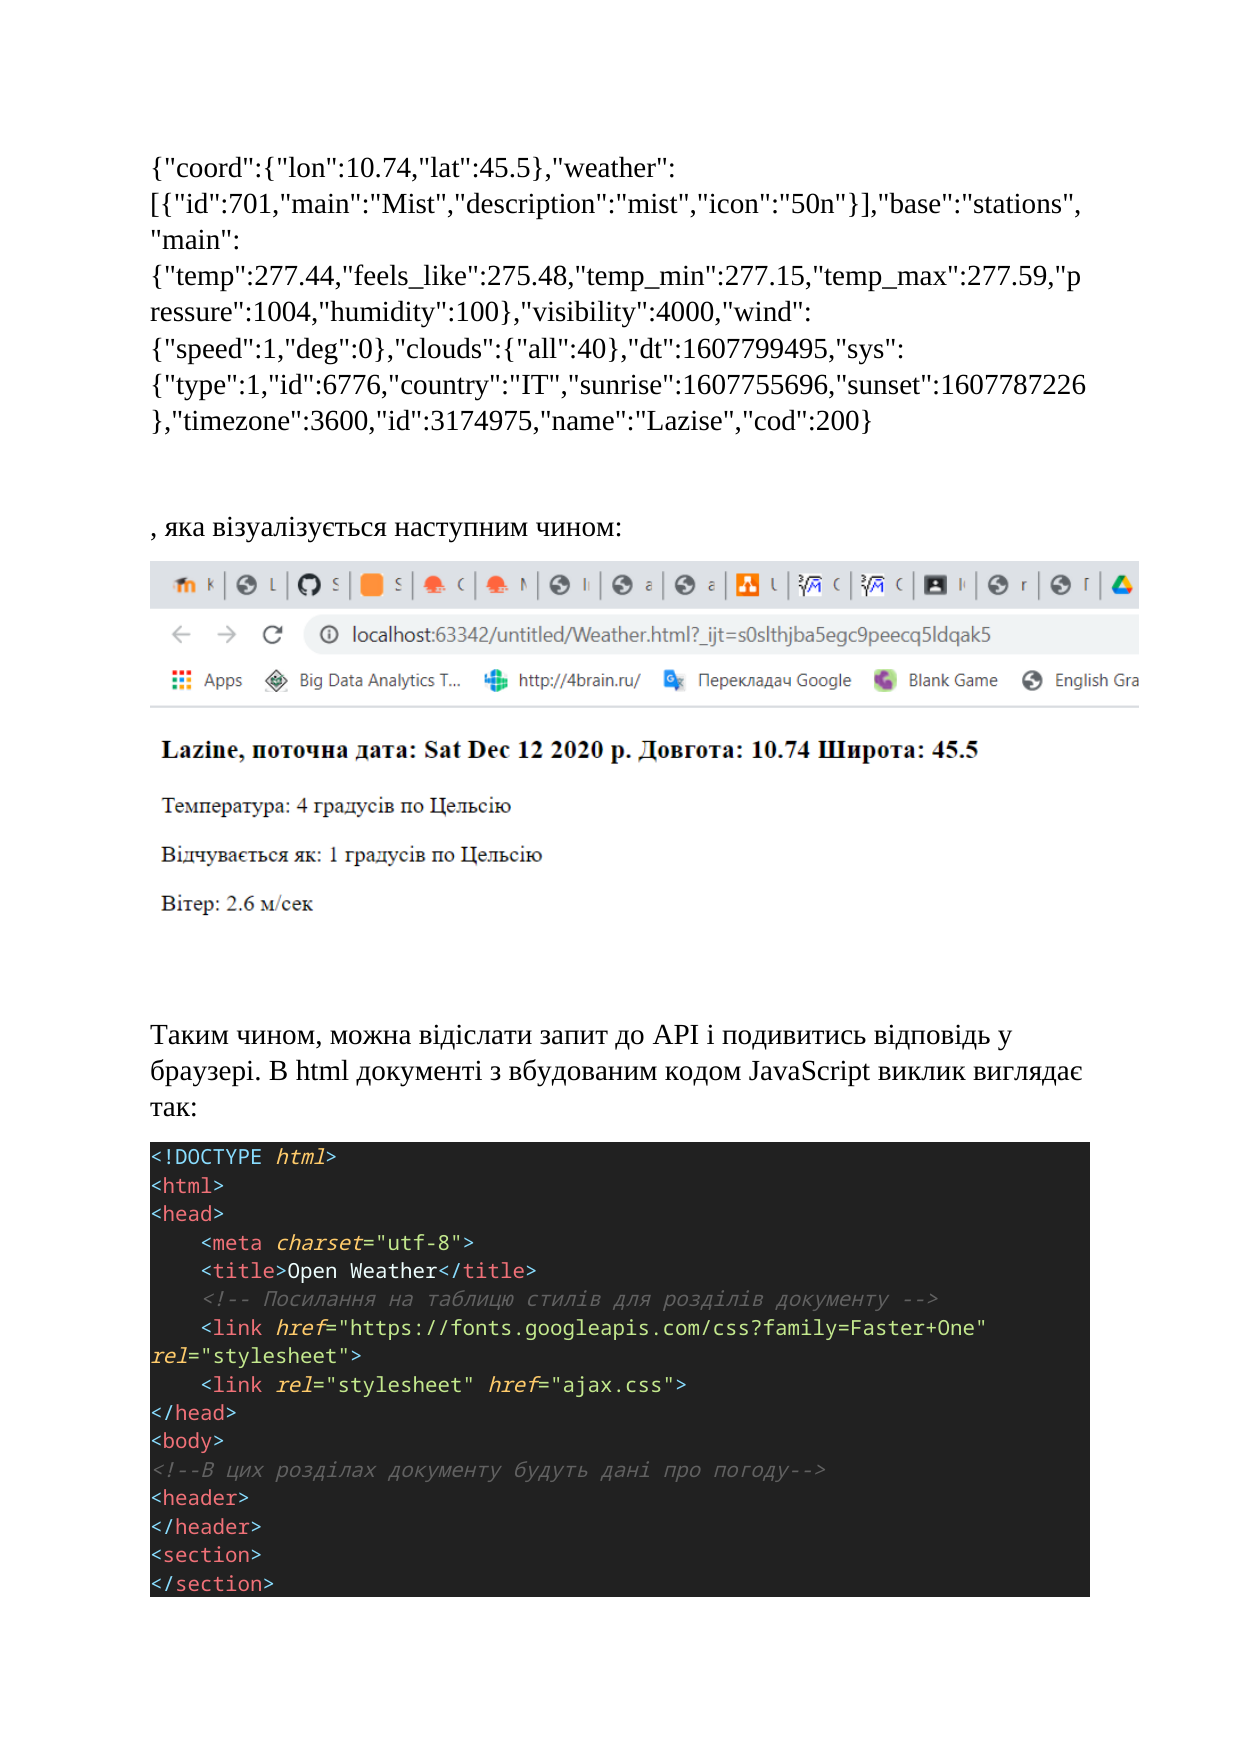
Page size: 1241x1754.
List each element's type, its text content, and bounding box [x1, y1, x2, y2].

text , яка візуалізується наступним чином: [150, 509, 1090, 542]
picture [150, 561, 1139, 999]
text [150, 1142, 1090, 1597]
text {"coord":{"lon":10.74,"lat":45.5},"weather":[{"id":701,"main":"Mist","description":"mist","icon":"50n"}],"base":"stations","main":{"temp":277.44,"feels_like":275.48,"temp_min":277.15,"temp_max":277.59,"pressure":1004,"humidity":100},"visibility":4000,"wind":{"speed":1,"deg":0},"clouds":{"all":40},"dt":1607799495,"sys":{"type":1,"id":6776,"country":"IT","sunrise":1607755696,"sunset":1607787226},"timezone":3600,"id":3174975,"name":"Lazise","cod":200} [150, 150, 1090, 437]
text Таким чином, можна відіслати запит до API і подивитись відповідь у браузері. В html документі з вбудованим кодом JavaScript виклик виглядає так: [150, 1017, 1090, 1123]
